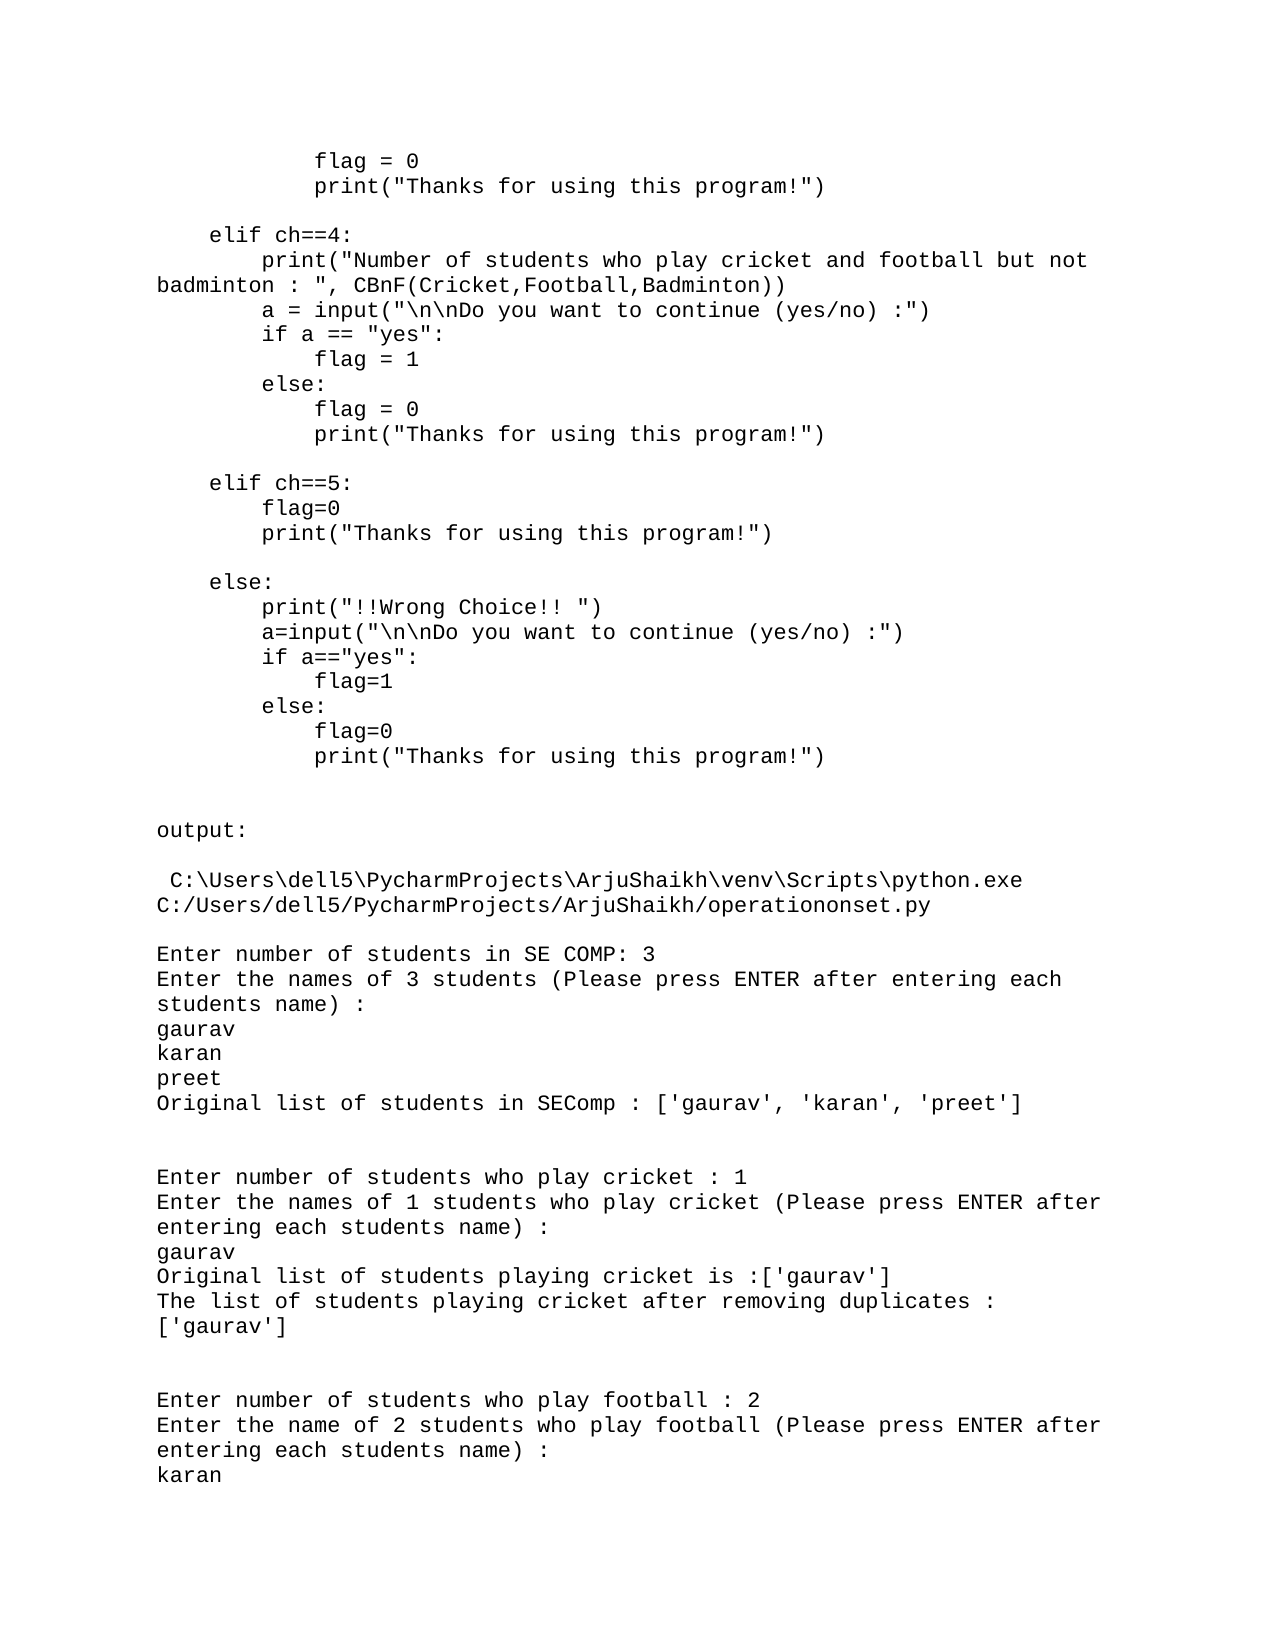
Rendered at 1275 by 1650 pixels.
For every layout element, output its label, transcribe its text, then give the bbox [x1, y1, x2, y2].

text flag = 1 [156, 348, 1118, 373]
text print("!!Wrong Choice!! ") [156, 596, 1118, 621]
text gaurav [156, 1018, 1118, 1042]
text print("Thanks for using this program!") [156, 522, 1118, 547]
text Enter number of students who play cricket : 1 [156, 1166, 1118, 1191]
text C:\Users\dell5\PycharmProjects\ArjuShaikh\venv\Scripts\python.exe C:/Users/dell5/PycharmProjects/ArjuShaikh/operationonset.py [156, 869, 1118, 918]
text The list of students playing cricket after removing duplicates : ['gaurav'] [156, 1290, 1118, 1340]
text preet [156, 1067, 1118, 1092]
text else: [156, 373, 1118, 398]
text Enter the names of 3 students (Please press ENTER after entering each students name) : [156, 968, 1118, 1018]
text flag=0 [156, 720, 1118, 745]
text print("Thanks for using this program!") [156, 175, 1118, 199]
text gaurav [156, 1241, 1118, 1266]
text flag = 0 [156, 150, 1118, 175]
text flag=0 [156, 497, 1118, 522]
text karan [156, 1042, 1118, 1067]
text if a=="yes": [156, 646, 1118, 671]
text print("Thanks for using this program!") [156, 423, 1118, 447]
text Enter the names of 1 students who play cricket (Please press ENTER after entering each students name) : [156, 1191, 1118, 1241]
text karan [156, 1464, 1118, 1489]
text Enter number of students who play football : 2 [156, 1389, 1118, 1414]
text Enter number of students in SE COMP: 3 [156, 943, 1118, 968]
text output: [156, 819, 1118, 844]
text elif ch==5: [156, 472, 1118, 497]
text if a == "yes": [156, 323, 1118, 348]
text print("Number of students who play cricket and football but not badminton : ", CBnF(Cricket,Football,Badminton)) [156, 249, 1118, 299]
text a = input("\n\nDo you want to continue (yes/no) :") [156, 299, 1118, 323]
text else: [156, 695, 1118, 720]
text a=input("\n\nDo you want to continue (yes/no) :") [156, 621, 1118, 646]
text Enter the name of 2 students who play football (Please press ENTER after entering each students name) : [156, 1414, 1118, 1464]
text elif ch==4: [156, 224, 1118, 249]
text flag=1 [156, 671, 1118, 695]
text else: [156, 571, 1118, 596]
text Original list of students in SEComp : ['gaurav', 'karan', 'preet'] [156, 1092, 1118, 1117]
text print("Thanks for using this program!") [156, 745, 1118, 770]
text flag = 0 [156, 398, 1118, 423]
text Original list of students playing cricket is :['gaurav'] [156, 1266, 1118, 1290]
